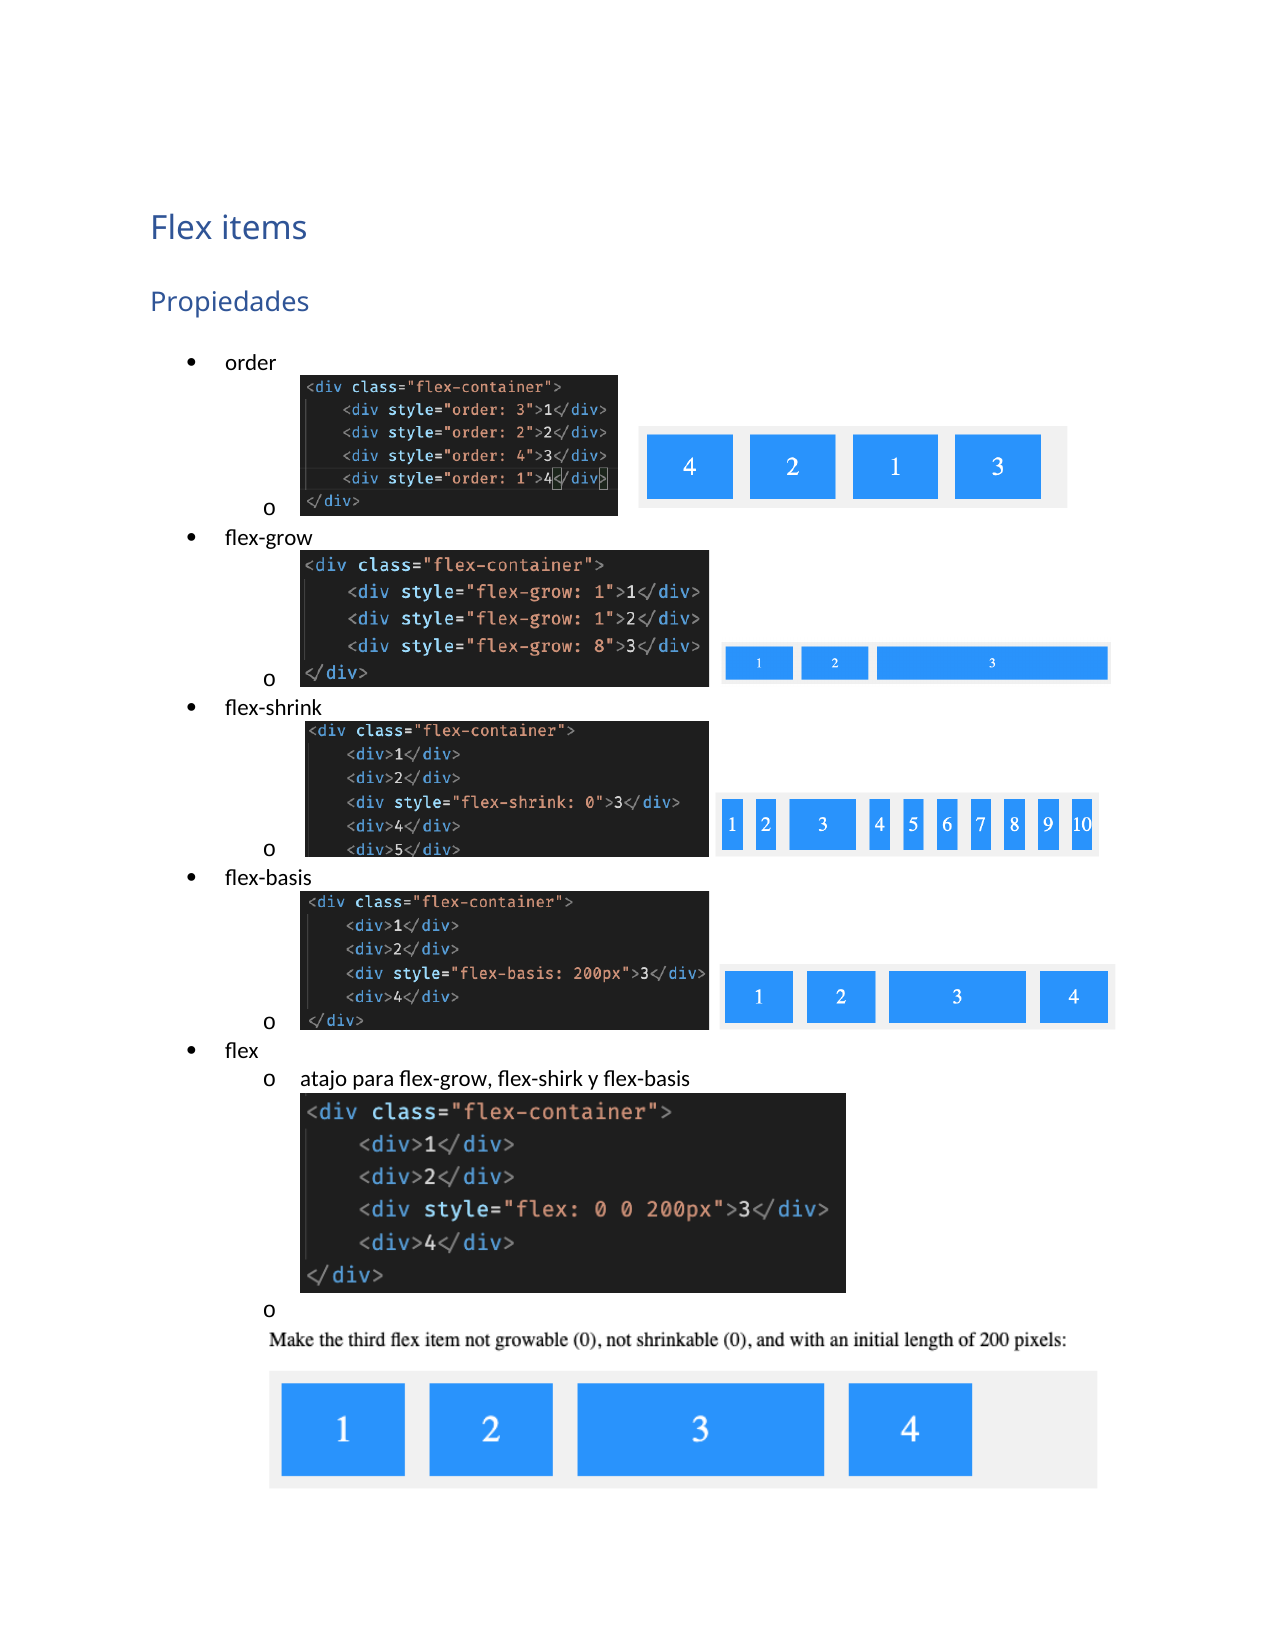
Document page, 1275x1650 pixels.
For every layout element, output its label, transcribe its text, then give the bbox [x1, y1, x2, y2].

list flex-grow [187, 523, 1125, 551]
picture [300, 550, 710, 687]
picture [300, 891, 710, 1030]
picture [305, 721, 709, 857]
subtitle Propiedades [150, 282, 1125, 319]
list order [187, 348, 1125, 376]
picture [719, 963, 1116, 1030]
picture [262, 1324, 1098, 1491]
list flex [187, 1036, 1125, 1064]
picture [300, 1093, 846, 1293]
picture [714, 786, 1102, 857]
subtitle Flex items [150, 204, 1125, 249]
picture [719, 637, 1111, 687]
list atajo para flex-grow, flex-shirk y flex-basis [262, 1064, 1125, 1093]
picture [633, 416, 1068, 516]
list flex-shrink [187, 693, 1125, 721]
list flex-basis [187, 863, 1125, 891]
picture [300, 375, 618, 516]
